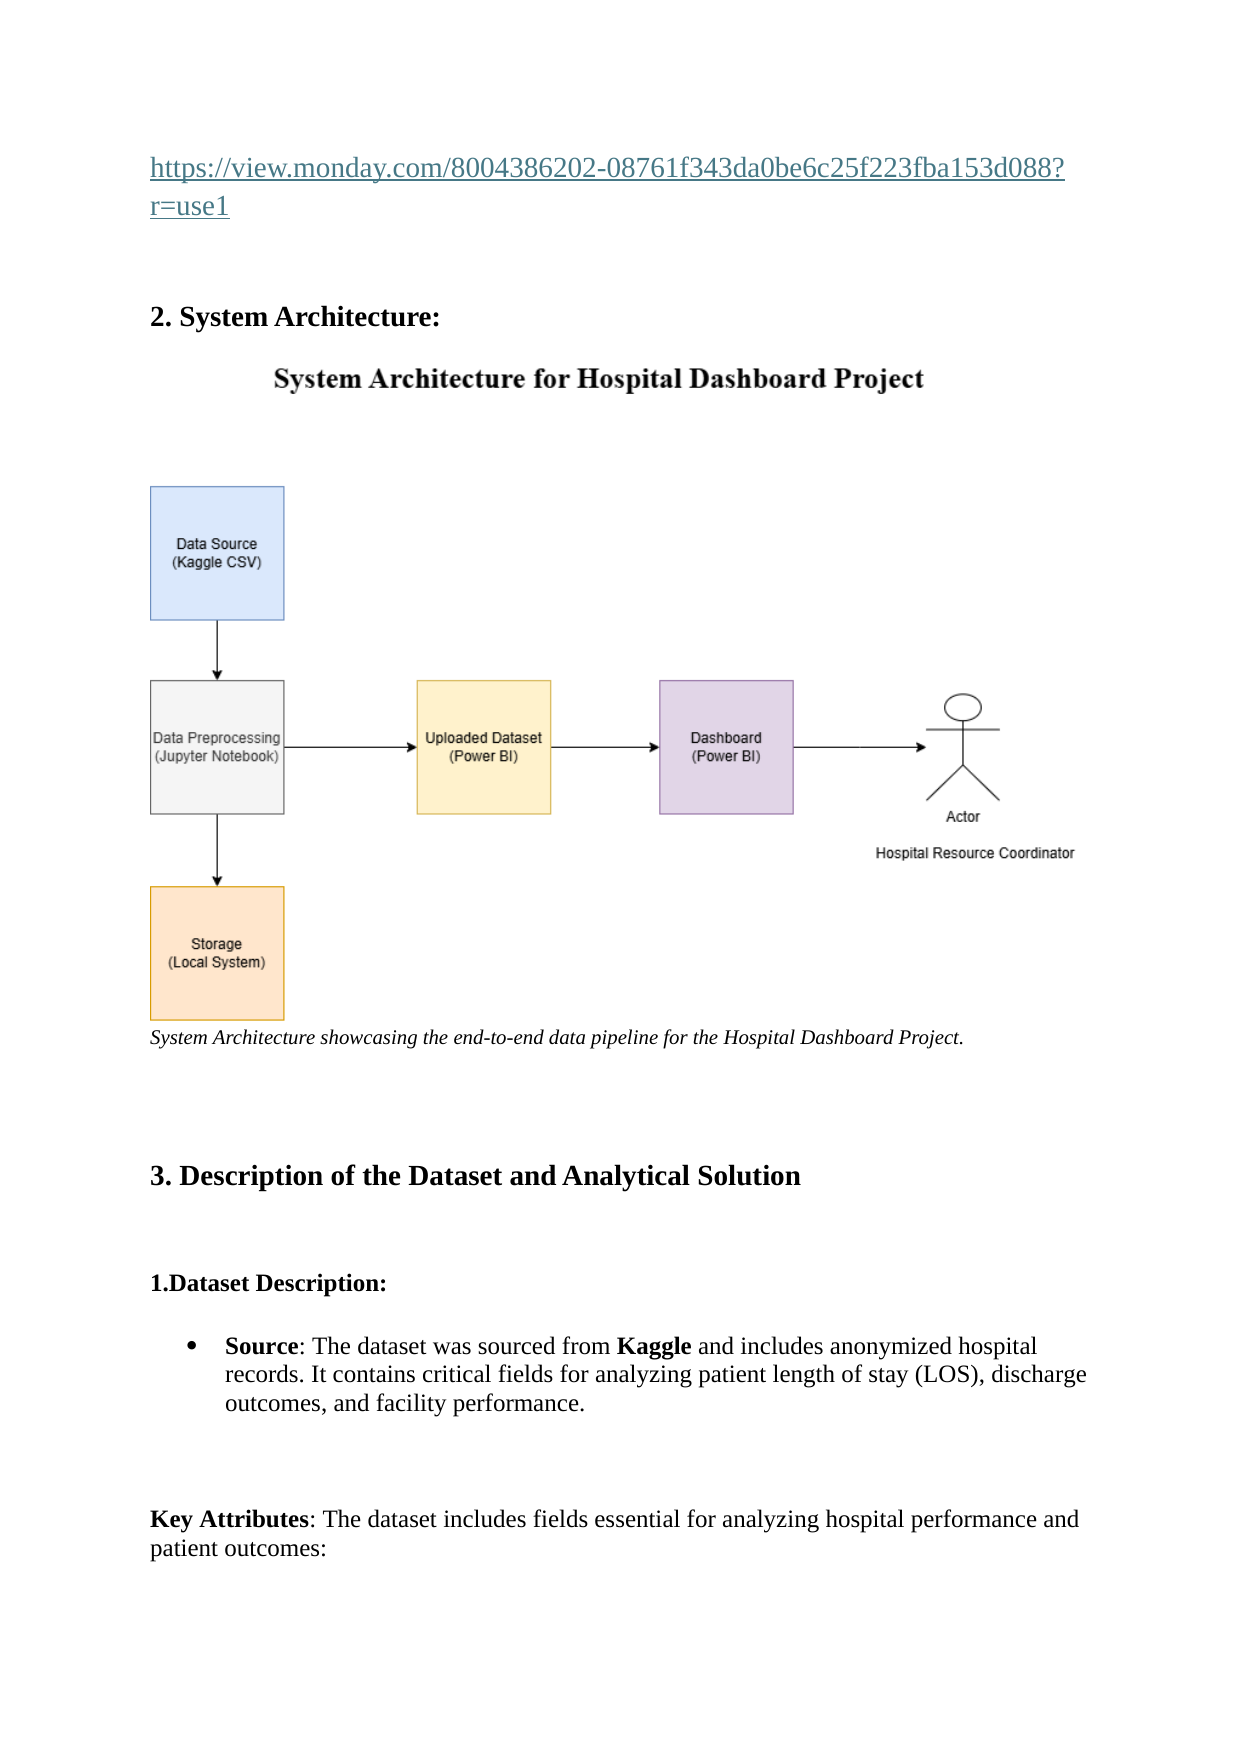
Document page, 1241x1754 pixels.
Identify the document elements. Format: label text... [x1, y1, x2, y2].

text 3. Description of the Dataset and Analytical Solution [150, 1158, 1090, 1192]
text Key Attributes: The dataset includes fields essential for analyzing hospital performance and patient outcomes: [150, 1504, 1090, 1562]
text 2. System Architecture: [150, 299, 1090, 332]
list Source: The dataset was sourced from Kaggle and includes anonymized hospital records. It contains critical fields for analyzing patient length of stay (LOS), discharge outcomes, and facility performance. [187, 1331, 1090, 1417]
text 1.Dataset Description: [150, 1268, 1090, 1297]
text https://view.monday.com/8004386202-08761f343da0be6c25f223fba153d088?r=use1 [150, 150, 1090, 222]
text System Architecture showcasing the end-to-end data pipeline for the Hospital Dashboard Project. [150, 1022, 1090, 1049]
picture [150, 354, 1091, 1022]
